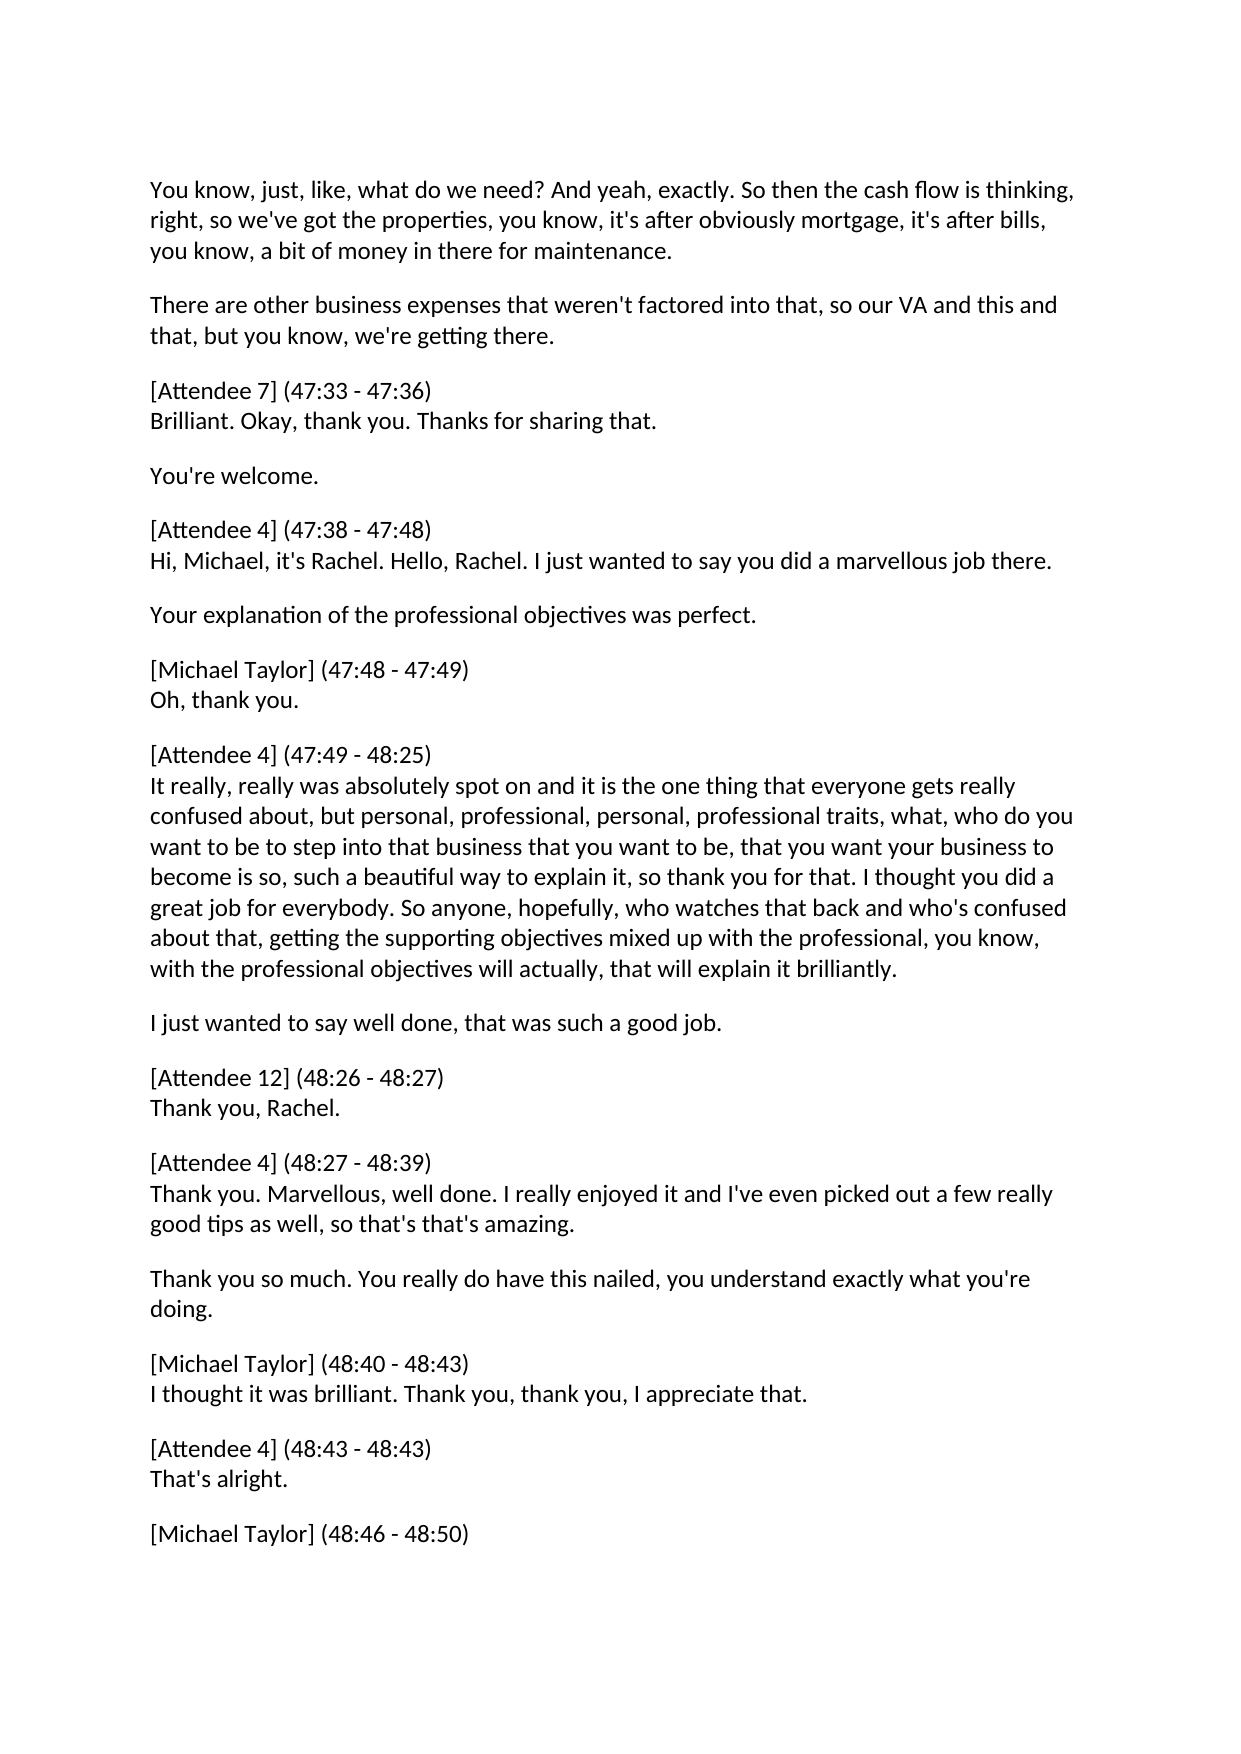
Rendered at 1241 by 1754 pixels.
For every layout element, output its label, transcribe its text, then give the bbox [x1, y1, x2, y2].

text I thought it was brilliant. Thank you, thank you, I appreciate that. [150, 1378, 1090, 1409]
text You're welcome. [150, 460, 1090, 490]
text [Attendee 12] (48:26 - 48:27) [150, 1062, 1090, 1093]
text Thank you. Marvellous, well done. I really enjoyed it and I've even picked out a few really good tips as well, so that's that's amazing. [150, 1178, 1090, 1239]
text [Attendee 4] (48:27 - 48:39) [150, 1147, 1090, 1178]
text [Michael Taylor] (48:46 - 48:50) [150, 1518, 1090, 1549]
text Thank you, Rachel. [150, 1093, 1090, 1123]
text [Attendee 7] (47:33 - 47:36) [150, 375, 1090, 405]
text It really, really was absolutely spot on and it is the one thing that everyone gets really confused about, but personal, professional, personal, professional traits, what, who do you want to be to step into that business that you want to be, that you want your business to become is so, such a beautiful way to explain it, so thank you for that. I thought you did a great job for everybody. So anyone, hopefully, who watches that back and who's confused about that, getting the supporting objectives mixed up with the professional, you know, with the professional objectives will actually, that will explain it brilliantly. [150, 770, 1090, 983]
text Hi, Michael, it's Rachel. Hello, Rachel. I just wanted to say you did a marvellous job there. [150, 545, 1090, 576]
text Brilliant. Okay, thank you. Thanks for sharing that. [150, 405, 1090, 436]
text There are other business expenses that weren't factored into that, so our VA and this and that, but you know, we're getting there. [150, 290, 1090, 351]
text Your explanation of the professional objectives was perfect. [150, 599, 1090, 630]
text [Michael Taylor] (47:48 - 47:49) [150, 654, 1090, 685]
text That's alright. [150, 1463, 1090, 1494]
text Oh, thank you. [150, 685, 1090, 715]
text I just wanted to say well done, that was such a good job. [150, 1007, 1090, 1038]
text You know, just, like, what do we need? And yeah, exactly. So then the cash flow is thinking, right, so we've got the properties, you know, it's after obviously mortgage, it's after bills, you know, a bit of money in there for maintenance. [150, 174, 1090, 266]
text [Attendee 4] (47:38 - 47:48) [150, 514, 1090, 545]
text Thank you so much. You really do have this nailed, you understand exactly what you're doing. [150, 1263, 1090, 1324]
text [Attendee 4] (47:49 - 48:25) [150, 739, 1090, 770]
text [Michael Taylor] (48:40 - 48:43) [150, 1348, 1090, 1378]
text [Attendee 4] (48:43 - 48:43) [150, 1433, 1090, 1463]
